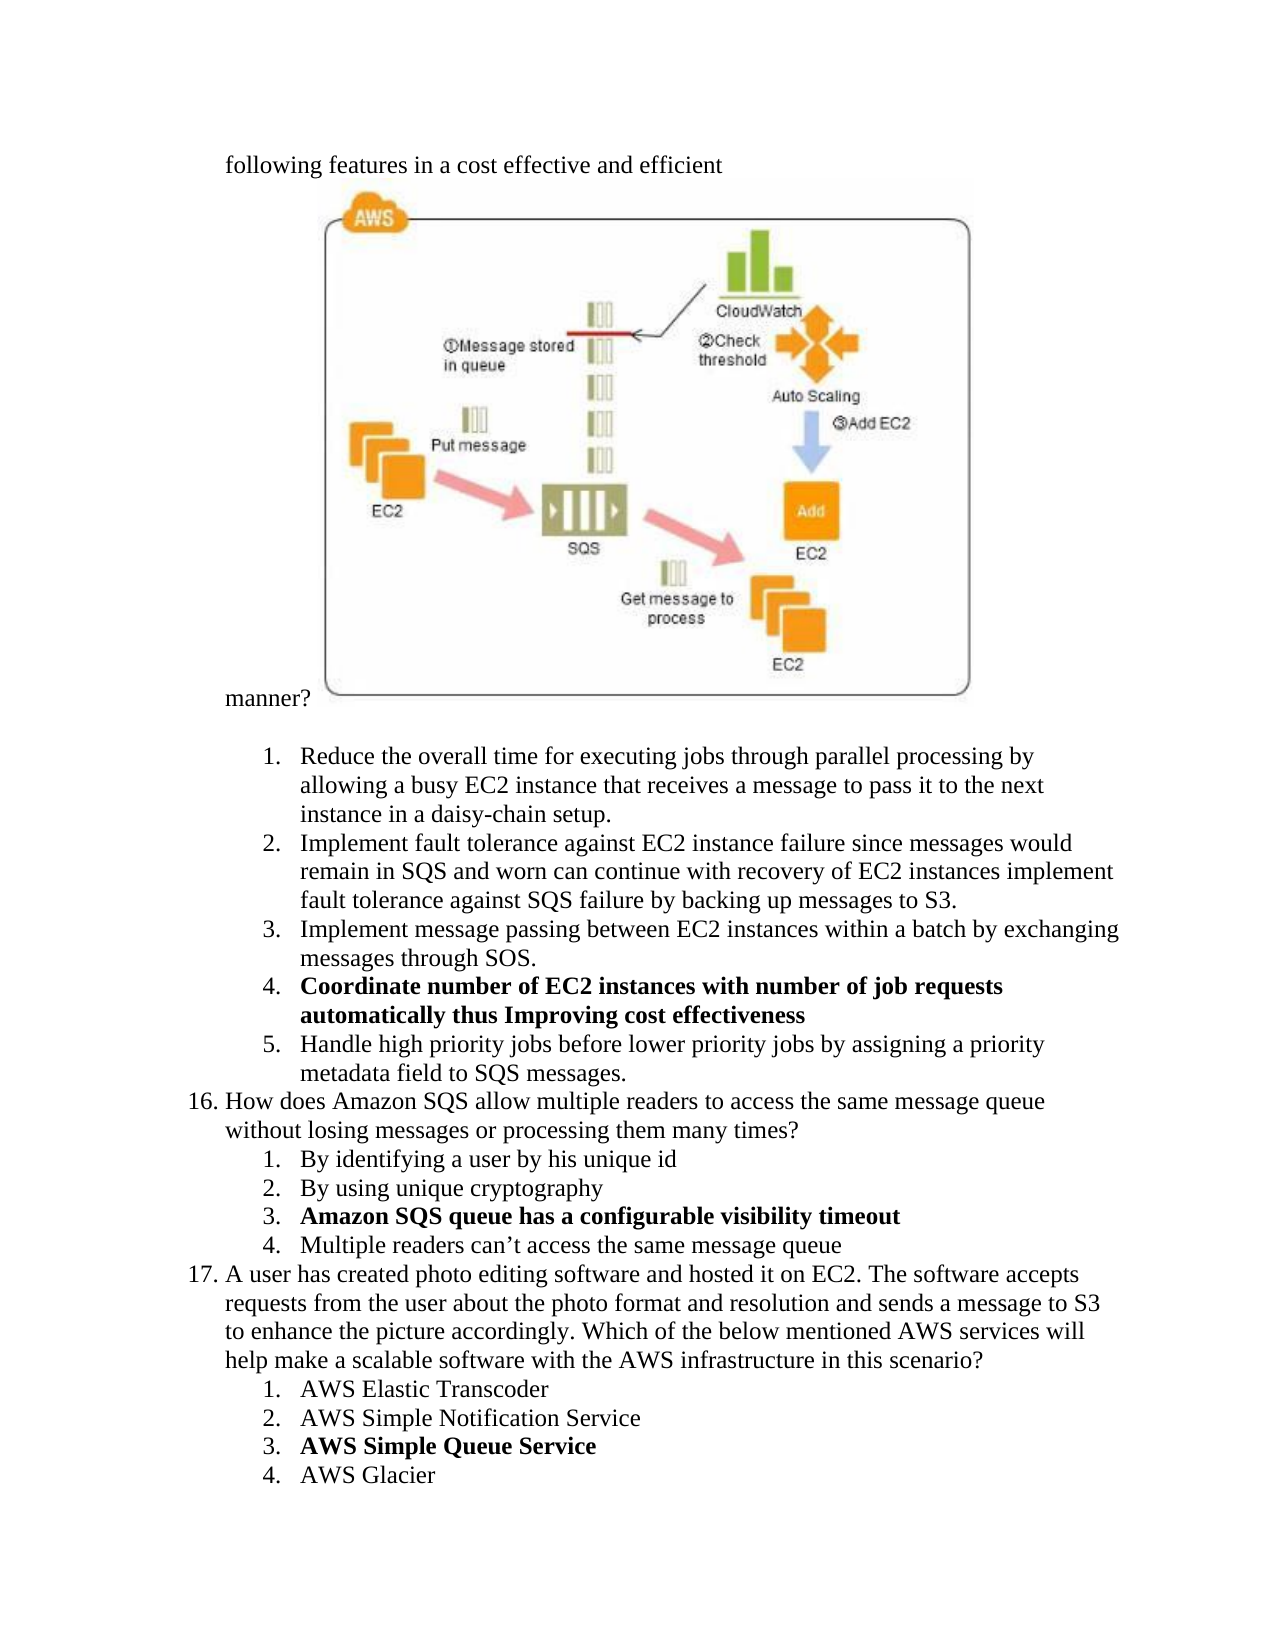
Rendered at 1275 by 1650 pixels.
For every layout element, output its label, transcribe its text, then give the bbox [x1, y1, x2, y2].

list How does Amazon SQS allow multiple readers to access the same message queue without losing messages or processing them many times? [187, 1086, 1125, 1144]
list Implement message passing between EC2 instances within a batch by exchanging messages through SOS. [262, 914, 1125, 971]
list Coordinate number of EC2 instances with number of job requests automatically thus Improving cost effectiveness [262, 971, 1125, 1029]
list By identifying a user by his unique id [262, 1144, 1125, 1173]
list Multiple readers can’t access the same message queue [262, 1230, 1125, 1259]
picture [317, 178, 974, 707]
list By using unique cryptography [262, 1173, 1125, 1201]
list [187, 150, 1125, 712]
list Handle high priority jobs before lower priority jobs by assigning a priority metadata field to SQS messages. [262, 1029, 1125, 1086]
list A user has created photo editing software and hosted it on EC2. The software accepts requests from the user about the photo format and resolution and sends a message to S3 to enhance the picture accordingly. Which of the below mentioned AWS services will help make a scalable software with the AWS infrastructure in this scenario? [187, 1259, 1125, 1374]
list Amazon SQS queue has a configurable visibility timeout [262, 1201, 1125, 1230]
list AWS Simple Notification Service [262, 1403, 1125, 1431]
list AWS Elastic Transcoder [262, 1374, 1125, 1403]
list AWS Glacier [262, 1460, 1125, 1489]
list AWS Simple Queue Service [262, 1431, 1125, 1460]
list Implement fault tolerance against EC2 instance failure since messages would remain in SQS and worn can continue with recovery of EC2 instances implement fault tolerance against SQS failure by backing up messages to S3. [262, 828, 1125, 914]
list Reduce the overall time for executing jobs through parallel processing by allowing a busy EC2 instance that receives a message to pass it to the next instance in a daisy-chain setup. [262, 741, 1125, 828]
